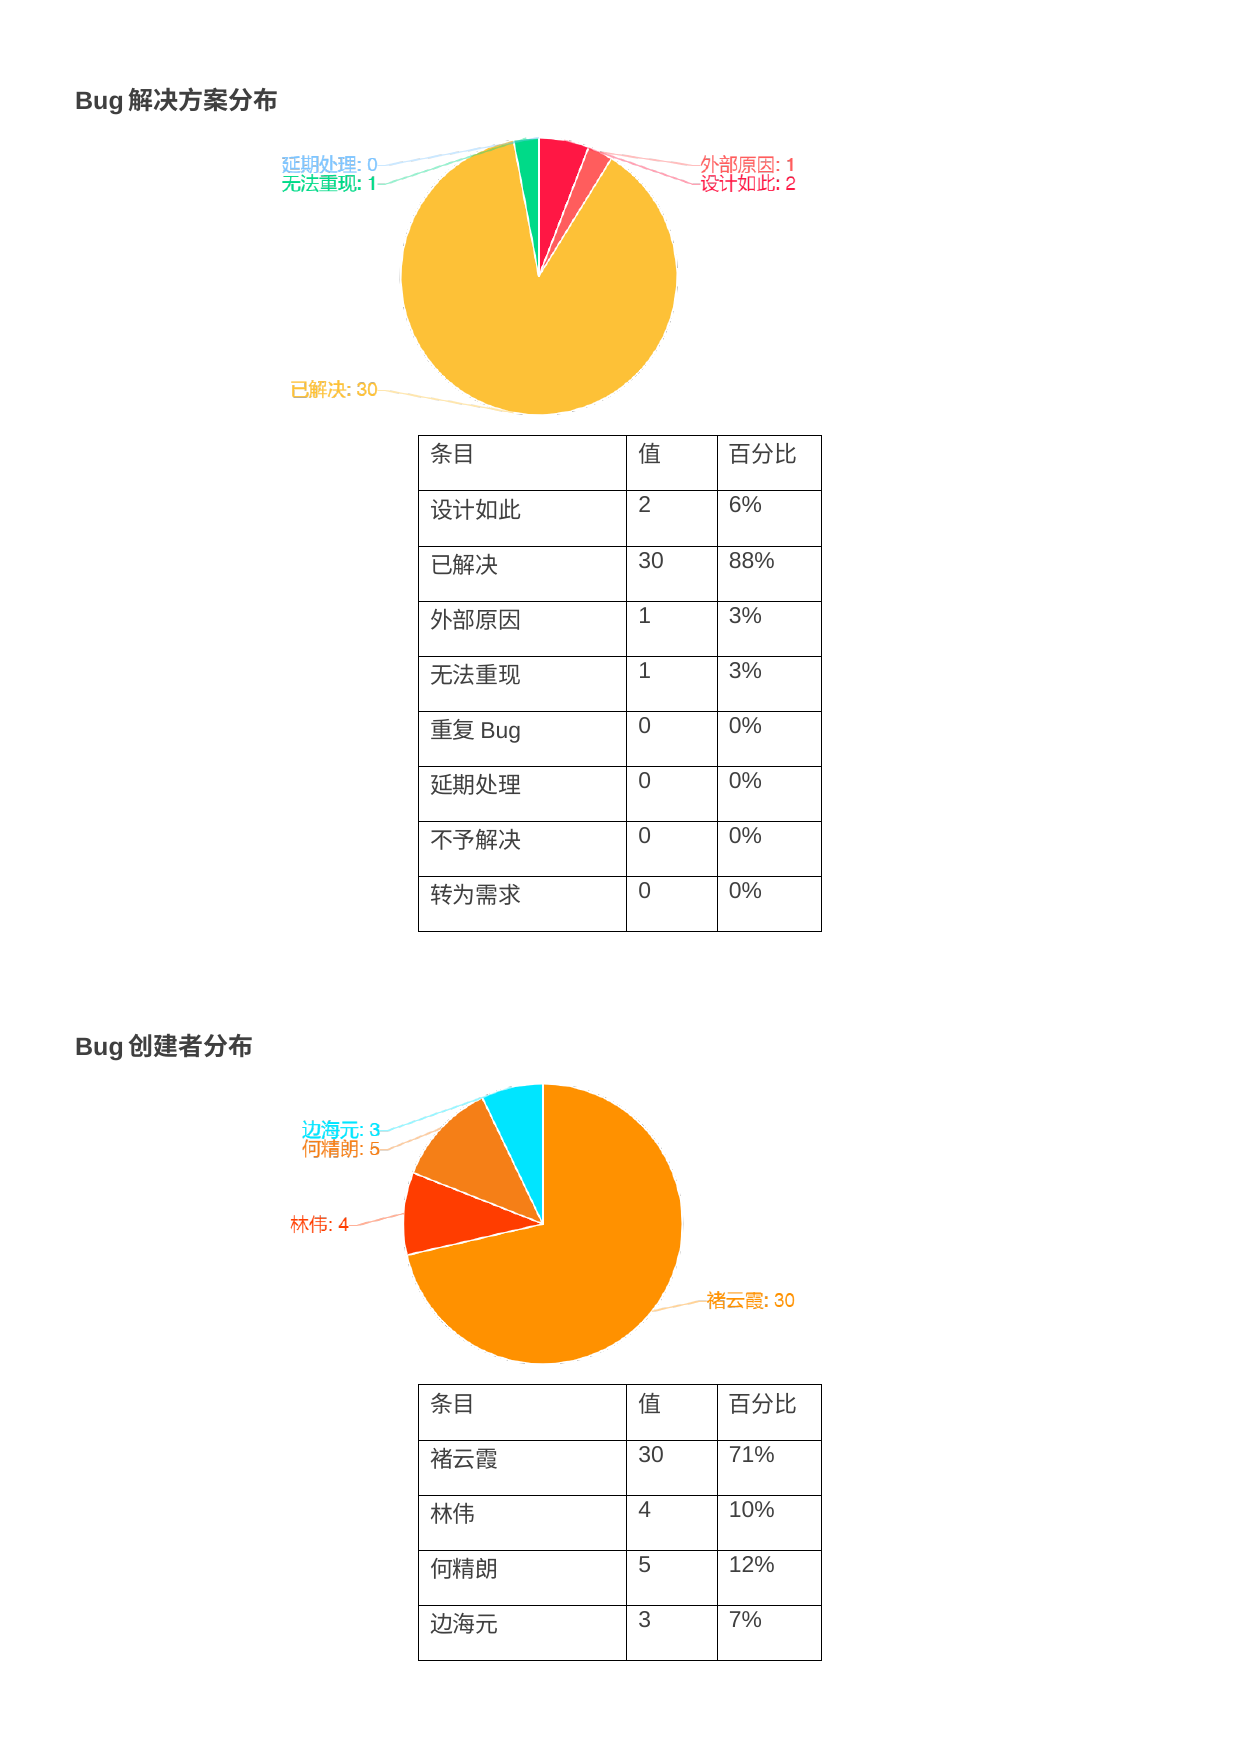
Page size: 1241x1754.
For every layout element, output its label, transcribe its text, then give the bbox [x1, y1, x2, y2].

table_cell 7% [718, 1606, 821, 1660]
table_cell 延期处理 [419, 767, 626, 821]
table_cell 1 [627, 657, 717, 711]
table_cell 何精朗 [419, 1551, 626, 1605]
table_cell 12% [718, 1551, 821, 1605]
table_header 值 [627, 1385, 717, 1439]
table_cell 林伟 [419, 1496, 626, 1550]
table_cell 30 [627, 547, 717, 601]
table_cell 3% [718, 602, 821, 656]
table_cell 1 [627, 602, 717, 656]
table_header 百分比 [718, 1385, 821, 1439]
table_cell 0% [718, 712, 821, 766]
table_header 条目 [419, 436, 626, 490]
table_cell 10% [718, 1496, 821, 1550]
table_cell 不予解决 [419, 822, 626, 876]
table_cell 外部原因 [419, 602, 626, 656]
table_cell 3 [627, 1606, 717, 1660]
table_cell 0% [718, 767, 821, 821]
table_cell 设计如此 [419, 491, 626, 546]
subtitle Bug解决方案分布 [75, 81, 1165, 117]
table_cell 4 [627, 1496, 717, 1550]
table_cell 已解决 [419, 547, 626, 601]
table_cell 88% [718, 547, 821, 601]
table_cell 0 [627, 712, 717, 766]
table_cell 71% [718, 1441, 821, 1494]
table_header 条目 [419, 1385, 626, 1439]
table_cell 转为需求 [419, 877, 626, 931]
table_cell 0% [718, 877, 821, 931]
table_cell 褚云霞 [419, 1441, 626, 1494]
table_header 值 [627, 436, 717, 490]
table_cell 0 [627, 822, 717, 876]
picture [75, 1083, 1172, 1364]
table_cell 30 [627, 1441, 717, 1494]
table_cell 0% [718, 822, 821, 876]
table_cell 0 [627, 877, 717, 931]
table_cell 2 [627, 491, 717, 546]
table_cell 重复Bug [419, 712, 626, 766]
table_header 百分比 [718, 436, 821, 490]
subtitle Bug创建者分布 [75, 1027, 1165, 1063]
table_cell 边海元 [419, 1606, 626, 1660]
table_cell 无法重现 [419, 657, 626, 711]
table_cell 6% [718, 491, 821, 546]
table_cell 0 [627, 767, 717, 821]
table_cell 3% [718, 657, 821, 711]
picture [75, 137, 1162, 415]
table_cell 5 [627, 1551, 717, 1605]
